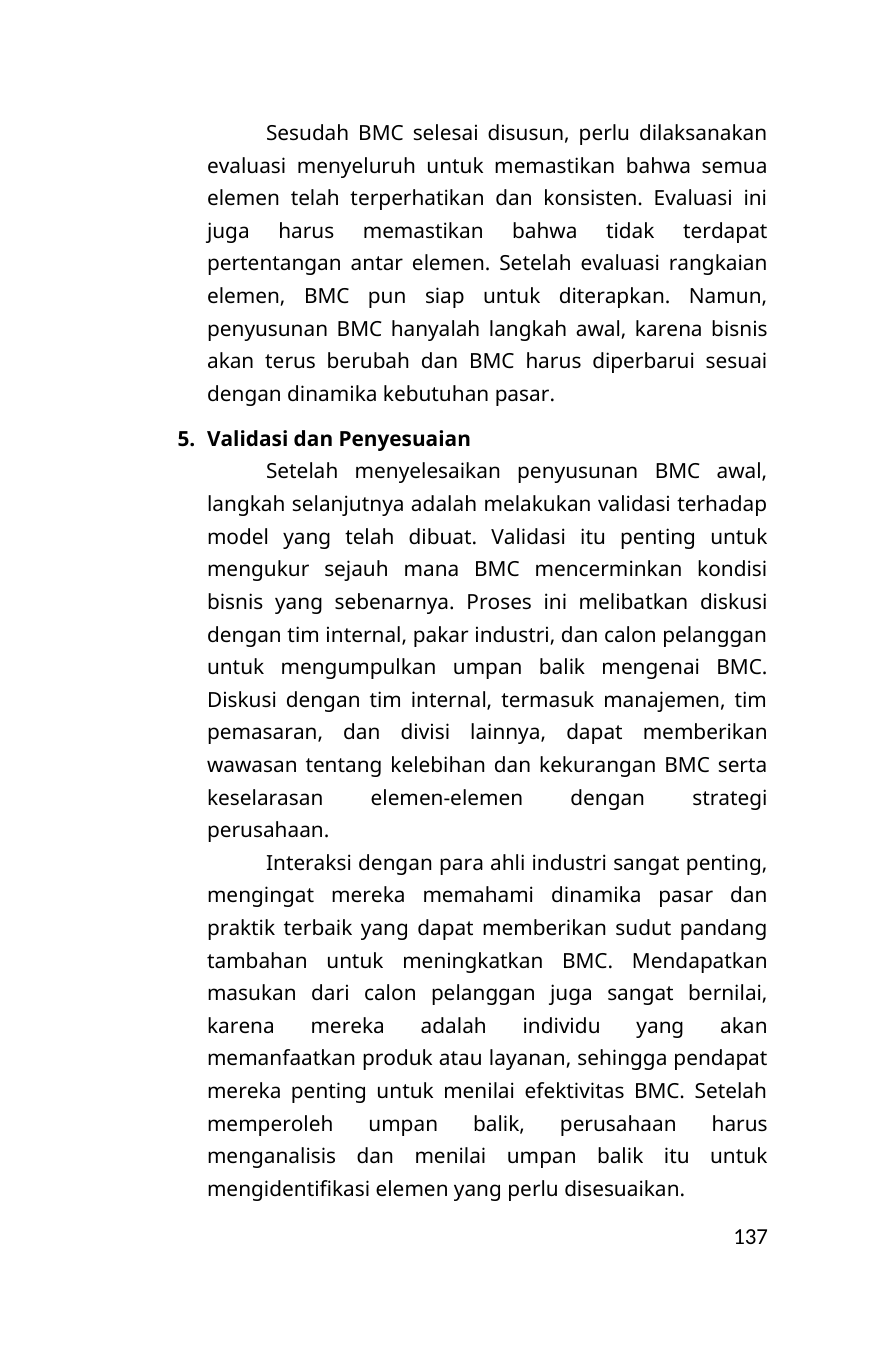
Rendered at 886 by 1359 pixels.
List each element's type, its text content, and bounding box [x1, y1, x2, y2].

list Interaksi dengan para ahli industri sangat penting, mengingat mereka memahami dinamika pasar dan praktik terbaik yang dapat memberikan sudut pandang tambahan untuk meningkatkan BMC. Mendapatkan masukan dari calon pelanggan juga sangat bernilai, karena mereka adalah individu yang akan memanfaatkan produk atau layanan, sehingga pendapat mereka penting untuk menilai efektivitas BMC. Setelah memperoleh umpan balik, perusahaan harus menganalisis dan menilai umpan balik itu untuk mengidentifikasi elemen yang perlu disesuaikan. [207, 848, 768, 1202]
list Validasi dan Penyesuaian [177, 424, 768, 452]
list Setelah menyelesaikan penyusunan BMC awal, langkah selanjutnya adalah melakukan validasi terhadap model yang telah dibuat. Validasi itu penting untuk mengukur sejauh mana BMC mencerminkan kondisi bisnis yang sebenarnya. Proses ini melibatkan diskusi dengan tim internal, pakar industri, dan calon pelanggan untuk mengumpulkan umpan balik mengenai BMC. Diskusi dengan tim internal, termasuk manajemen, tim pemasaran, dan divisi lainnya, dapat memberikan wawasan tentang kelebihan dan kekurangan BMC serta keselarasan elemen-elemen dengan strategi perusahaan. [207, 457, 768, 844]
list Sesudah BMC selesai disusun, perlu dilaksanakan evaluasi menyeluruh untuk memastikan bahwa semua elemen telah terperhatikan dan konsisten. Evaluasi ini juga harus memastikan bahwa tidak terdapat pertentangan antar elemen. Setelah evaluasi rangkaian elemen, BMC pun siap untuk diterapkan. Namun, penyusunan BMC hanyalah langkah awal, karena bisnis akan terus berubah dan BMC harus diperbarui sesuai dengan dinamika kebutuhan pasar. [207, 118, 768, 407]
